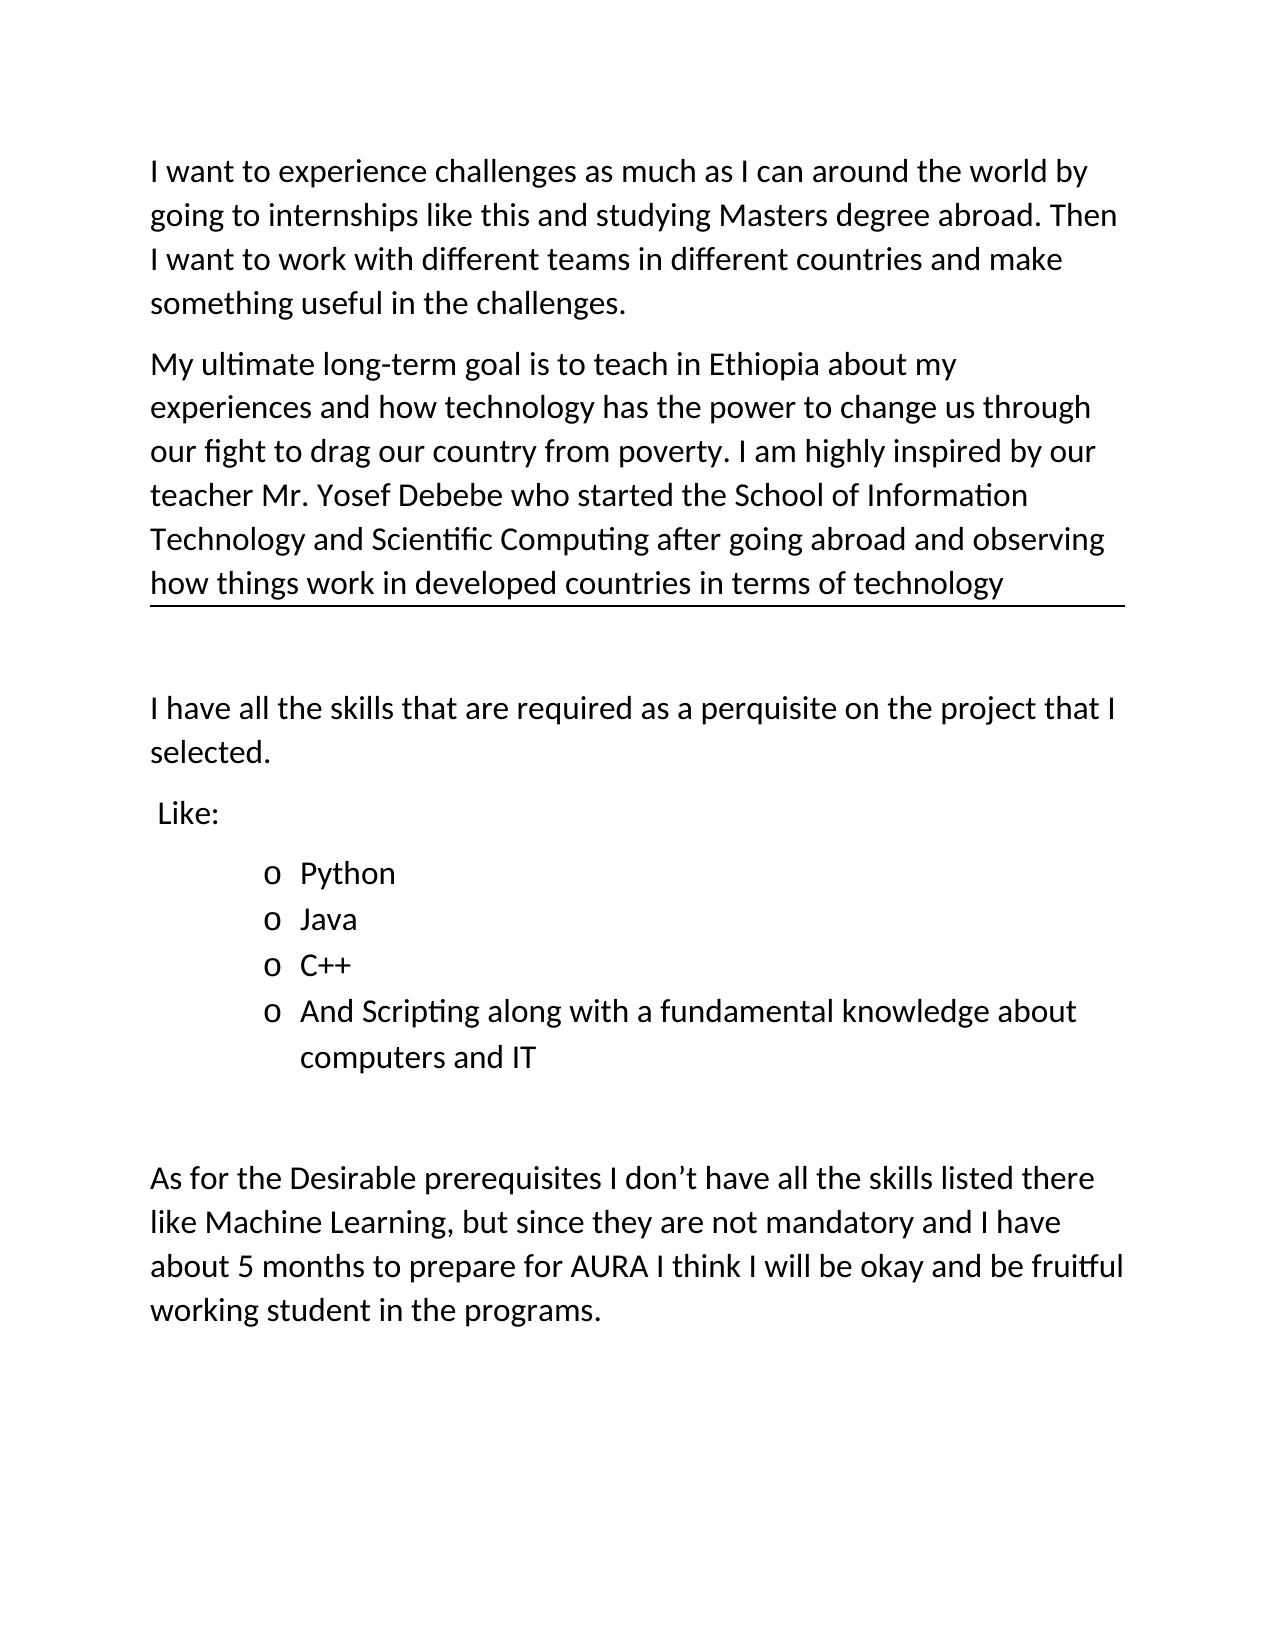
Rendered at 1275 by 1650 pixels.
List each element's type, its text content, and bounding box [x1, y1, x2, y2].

list And Scripting along with a fundamental knowledge about computers and IT [262, 990, 1125, 1076]
text As for the Desirable prerequisites I don’t have all the skills listed there like Machine Learning, but since they are not mandatory and I have about 5 months to prepare for AURA I think I will be okay and be fruitful working student in the programs. [150, 1157, 1125, 1329]
list Python [262, 852, 1125, 895]
text I have all the skills that are required as a perquisite on the project that I selected. [150, 687, 1125, 772]
text I want to experience challenges as much as I can around the world by going to internships like this and studying Masters degree abroad. Then I want to work with different teams in different countries and make something useful in the challenges. [150, 150, 1125, 323]
list Java [262, 898, 1125, 941]
text My ultimate long-term goal is to teach in Ethiopia about my experiences and how technology has the power to change us through our fight to drag our country from poverty. I am highly inspired by our teacher Mr. Yosef Debebe who started the School of Information Technology and Scientific Computing after going abroad and observing how things work in developed countries in terms of technology [150, 342, 1125, 605]
text Like: [150, 792, 1125, 832]
list C++ [262, 944, 1125, 987]
